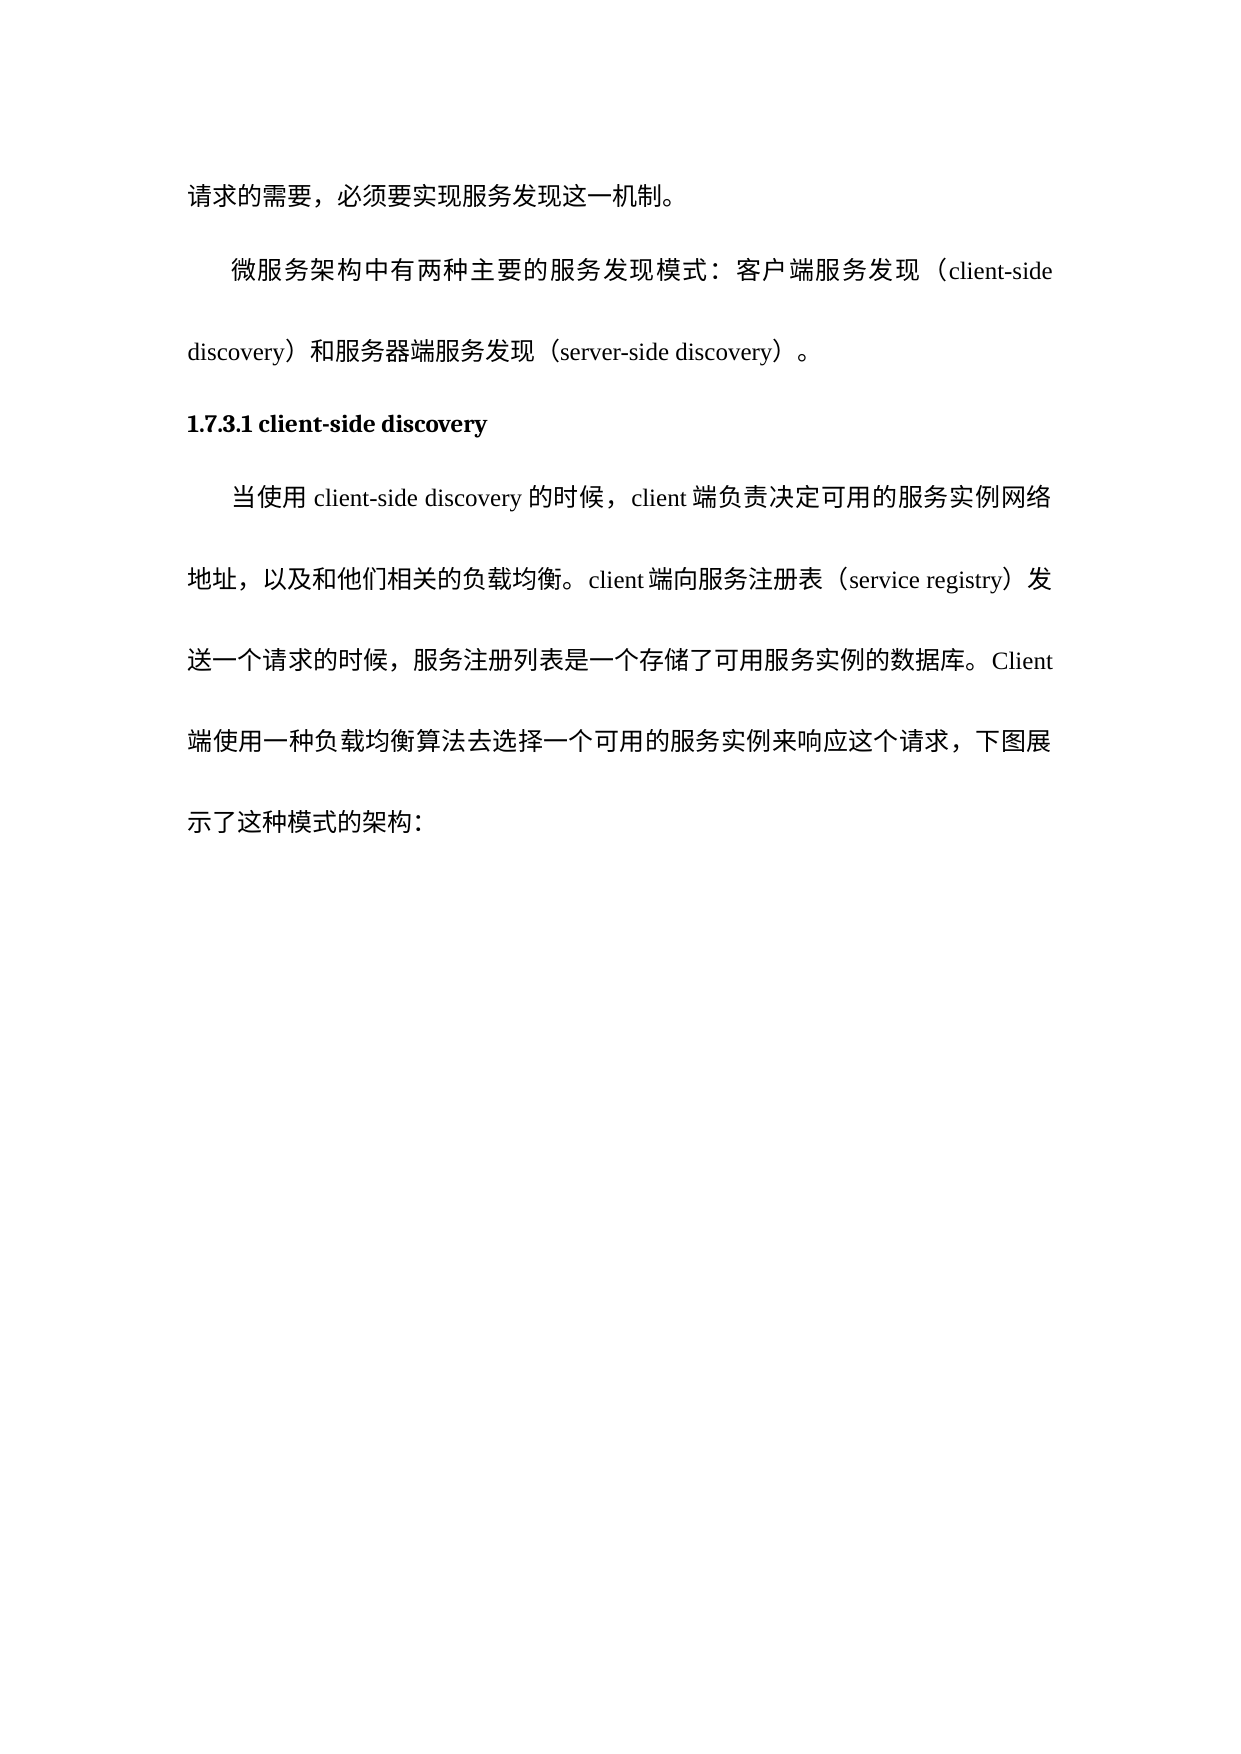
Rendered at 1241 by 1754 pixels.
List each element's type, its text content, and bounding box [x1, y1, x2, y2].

text 当使用client-side discovery的时候，client端负责决定可用的服务实例网络地址，以及和他们相关的负载均衡。client端向服务注册表（service registry）发送一个请求的时候，服务注册列表是一个存储了可用服务实例的数据库。Client端使用一种负载均衡算法去选择一个可用的服务实例来响应这个请求，下图展示了这种模式的架构： [187, 463, 1053, 853]
text 在我们现代基于云的微服务应用中，服务实例的网络地址是动态分配的。而且由于自动扩展，服务实例的配置也经常变化。为了满足客户端向服务发送请求的需要，必须要实现服务发现这一机制。 [187, 162, 1053, 227]
subtitle client-side discovery [187, 408, 1053, 440]
text 微服务架构中有两种主要的服务发现模式：客户端服务发现（client-side discovery）和服务器端服务发现（server-side discovery）。 [187, 236, 1053, 382]
